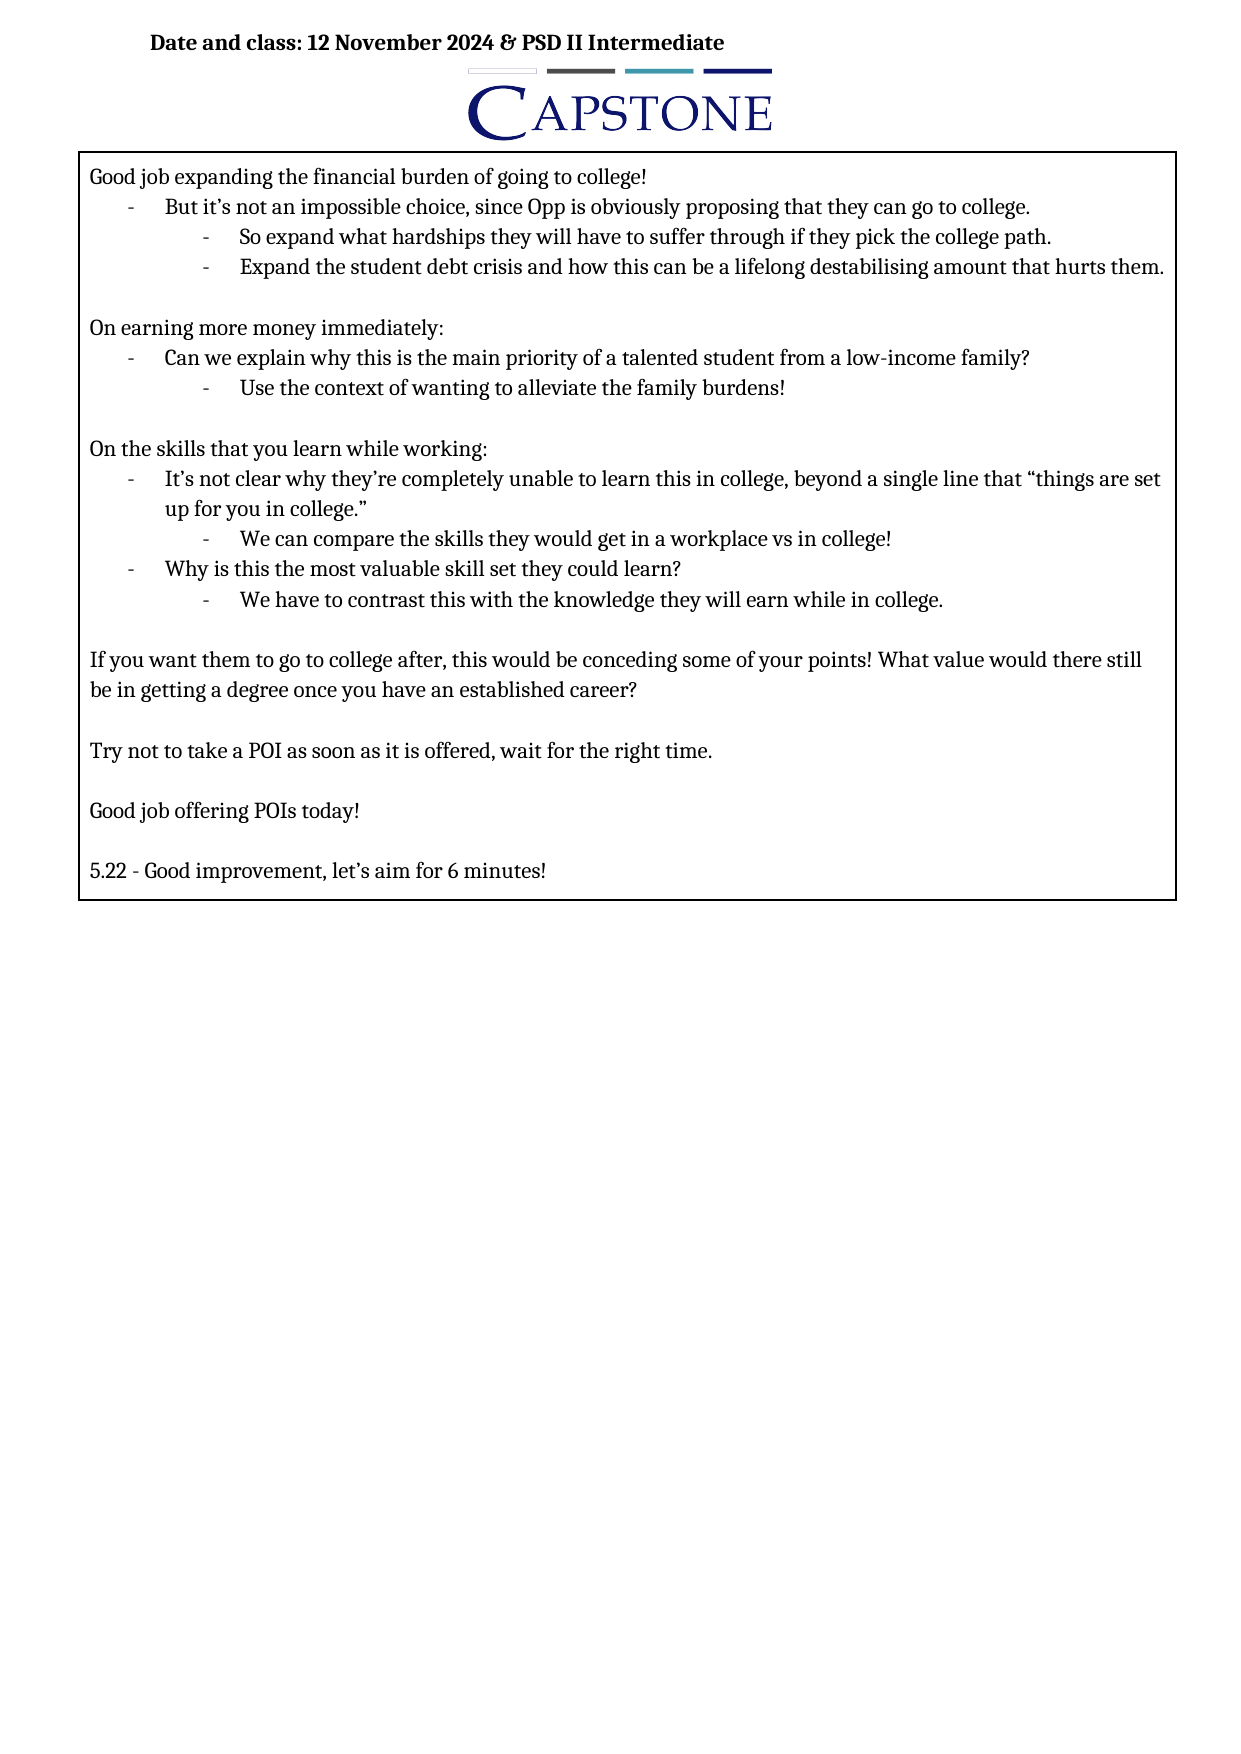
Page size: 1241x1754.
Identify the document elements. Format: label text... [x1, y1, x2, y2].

picture [460, 60, 781, 147]
